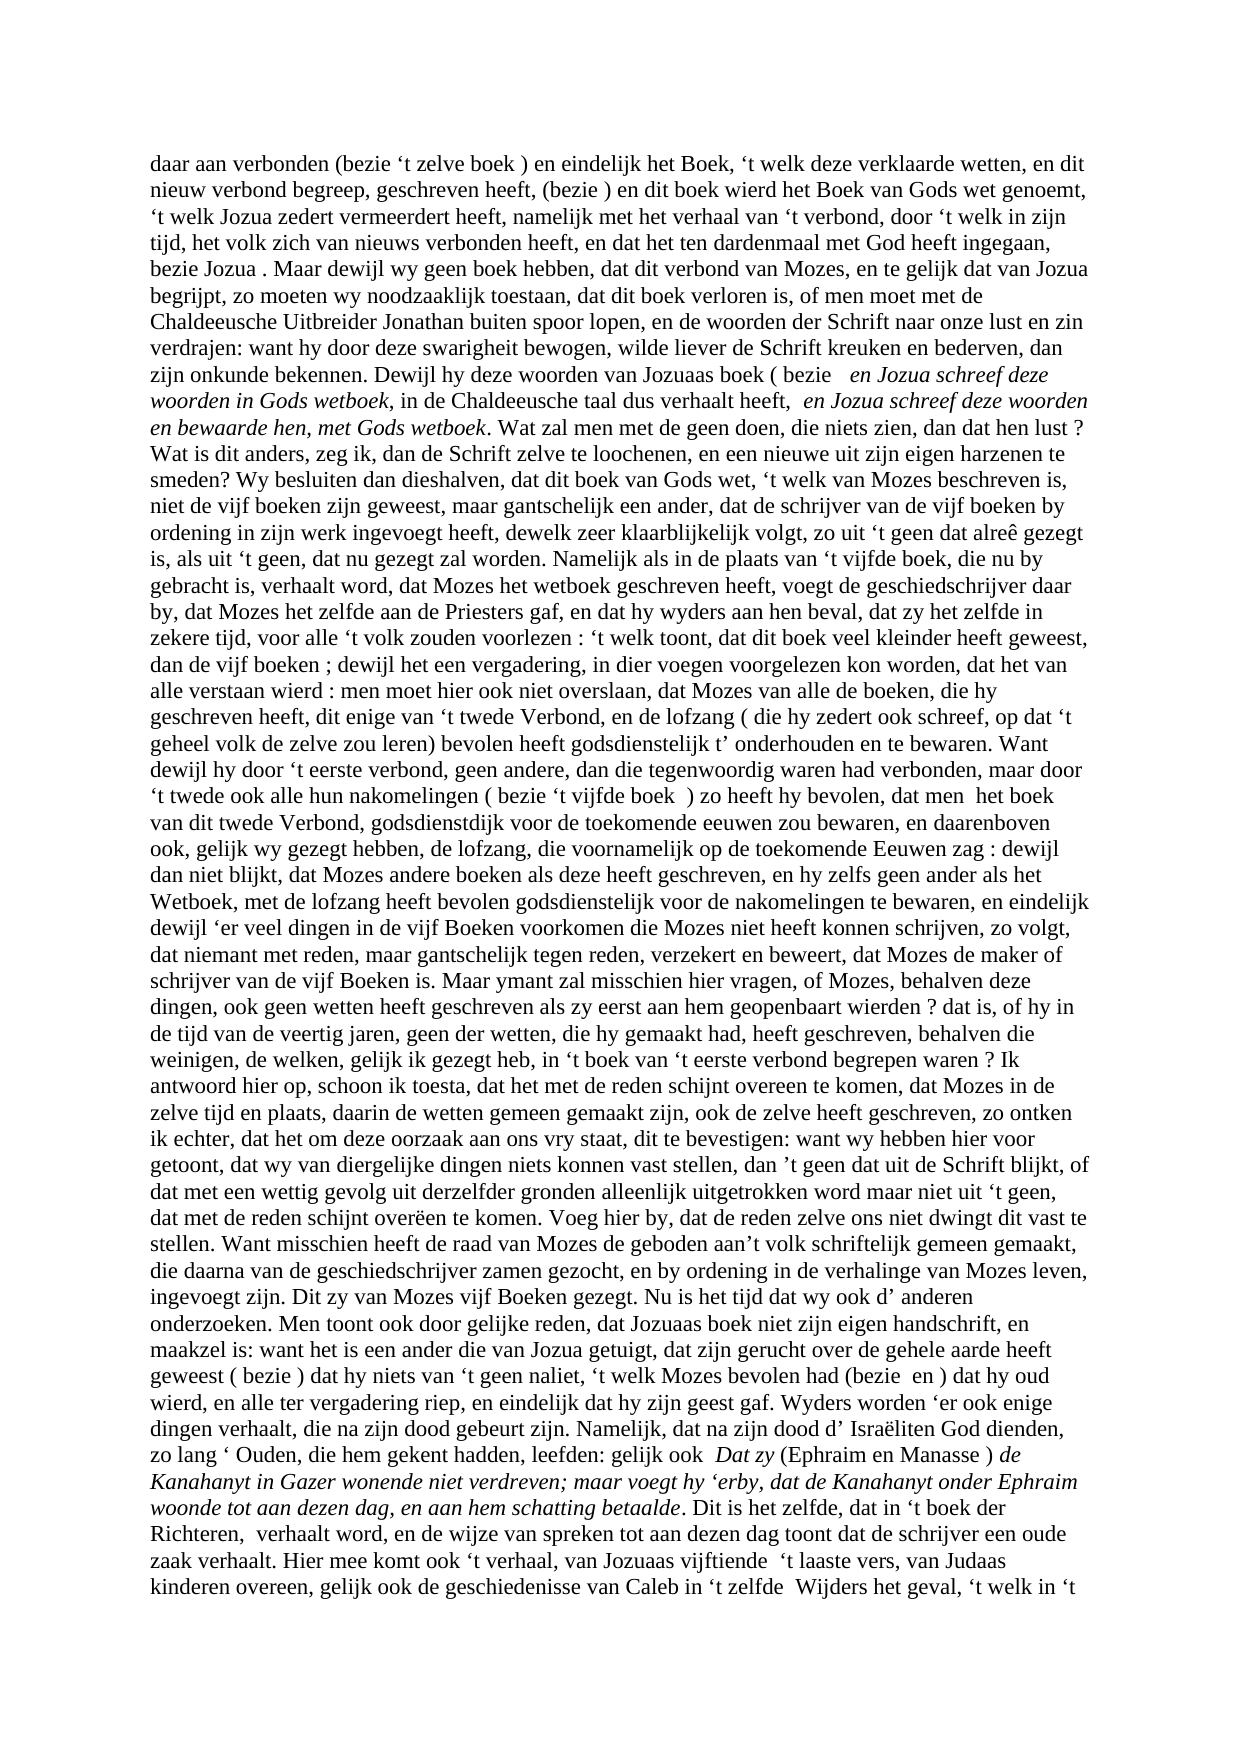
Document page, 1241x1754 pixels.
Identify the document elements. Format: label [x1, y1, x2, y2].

text [150, 150, 1090, 1599]
